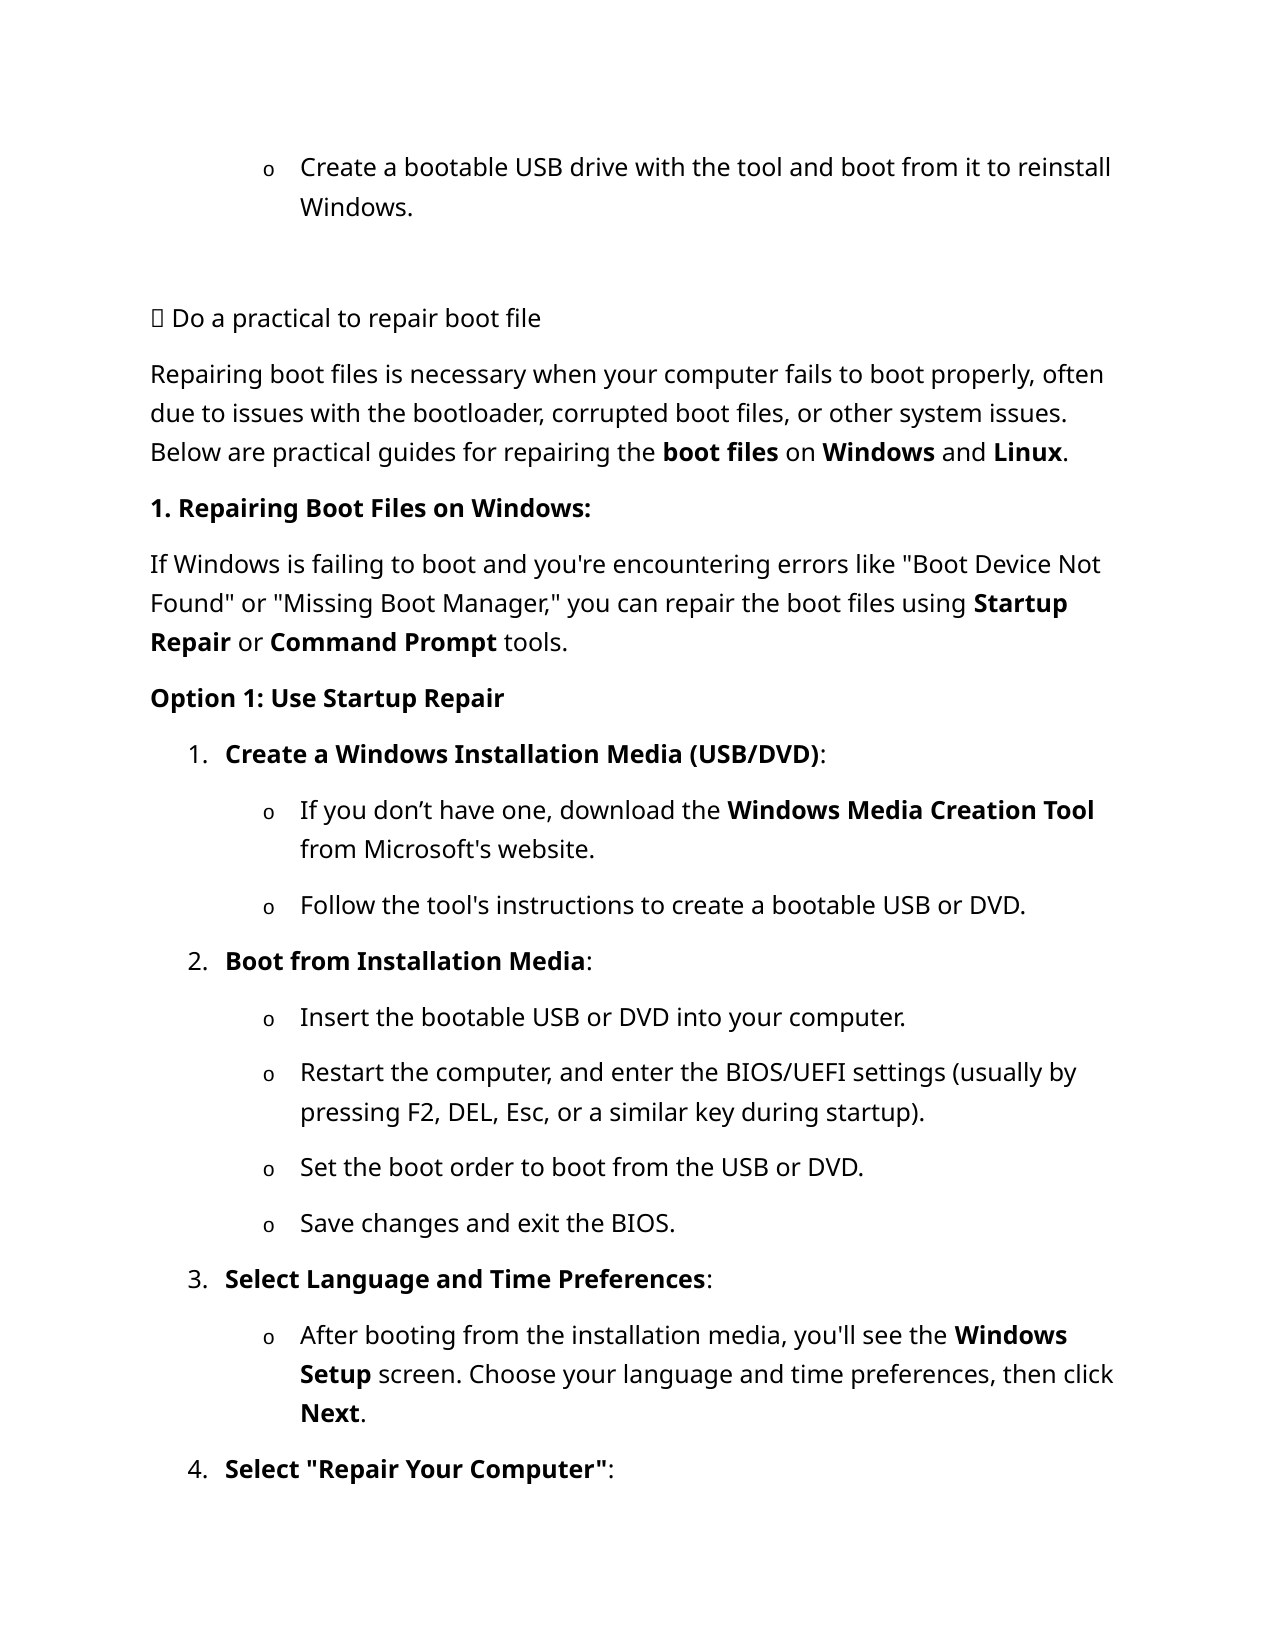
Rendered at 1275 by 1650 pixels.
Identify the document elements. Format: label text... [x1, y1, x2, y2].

list Select Language and Time Preferences: [187, 1262, 1125, 1296]
list After booting from the installation media, you'll see the Windows Setup screen. Choose your language and time preferences, then click Next. [262, 1317, 1125, 1430]
list Set the boot order to boot from the USB or DVD. [262, 1150, 1125, 1184]
text 1. Repairing Boot Files on Windows: [150, 491, 1125, 525]
text Repairing boot files is necessary when your computer fails to boot properly, often due to issues with the bootloader, corrupted boot files, or other system issues. Below are practical guides for repairing the boot files on Windows and Linux. [150, 357, 1125, 469]
list Select "Repair Your Computer": [187, 1452, 1125, 1486]
list Insert the bootable USB or DVD into your computer. [262, 999, 1125, 1033]
list If you don’t have one, download the Windows Media Creation Tool from Microsoft's website. [262, 792, 1125, 866]
list Restart the computer, and enter the BIOS/UEFI settings (usually by pressing F2, DEL, Esc, or a similar key during startup). [262, 1055, 1125, 1128]
list Follow the tool's instructions to create a bootable USB or DVD. [262, 887, 1125, 922]
list Create a bootable USB drive with the tool and boot from it to reinstall Windows. [262, 150, 1125, 223]
text If Windows is failing to boot and you're encountering errors like "Boot Device Not Found" or "Missing Boot Manager," you can repair the boot files using Startup Repair or Command Prompt tools. [150, 547, 1125, 659]
text Option 1: Use Startup Repair [150, 681, 1125, 715]
list Save changes and exit the BIOS. [262, 1206, 1125, 1240]
list Boot from Installation Media: [187, 943, 1125, 977]
text  Do a practical to repair boot file [150, 301, 1125, 335]
list Create a Windows Installation Media (USB/DVD): [187, 737, 1125, 771]
